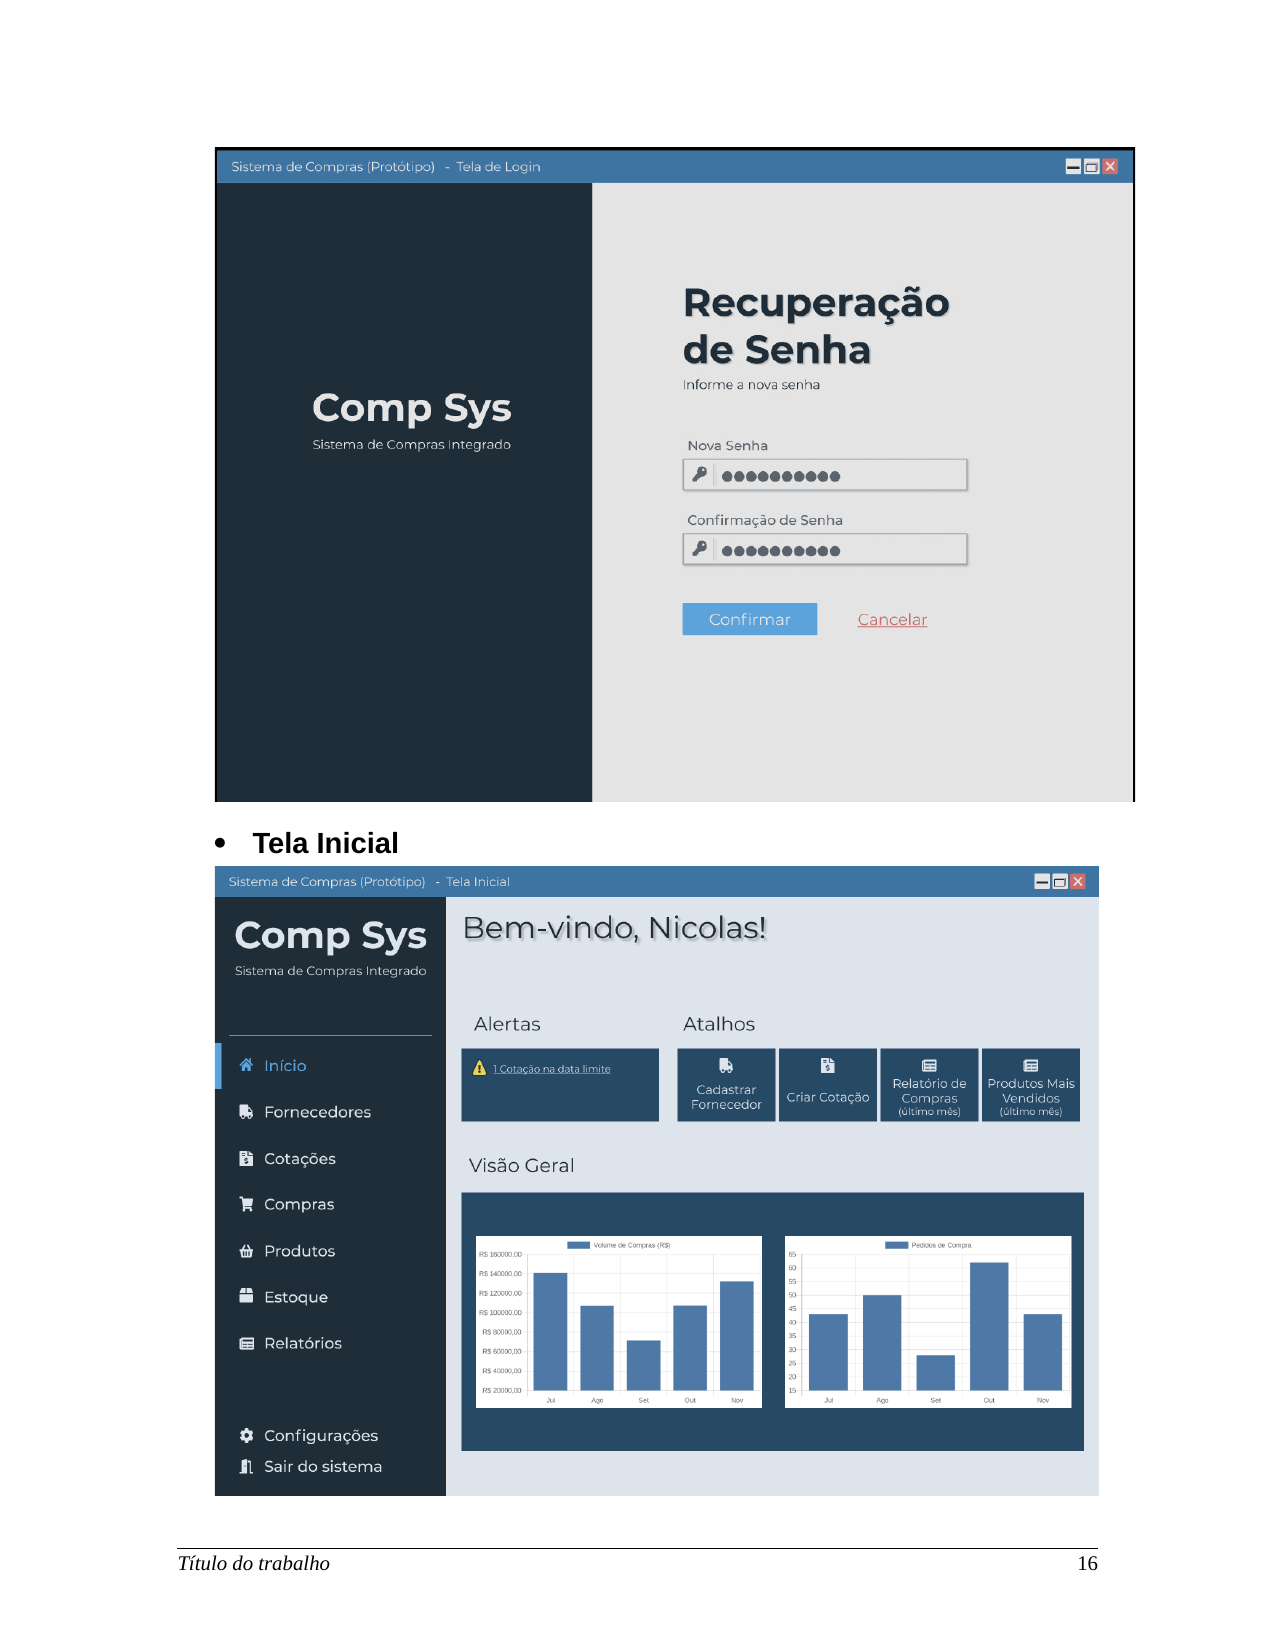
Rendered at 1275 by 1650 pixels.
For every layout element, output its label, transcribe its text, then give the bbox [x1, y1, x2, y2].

picture [214, 866, 1099, 1496]
picture [214, 147, 1136, 802]
subtitle Tela Inicial [215, 826, 1098, 860]
